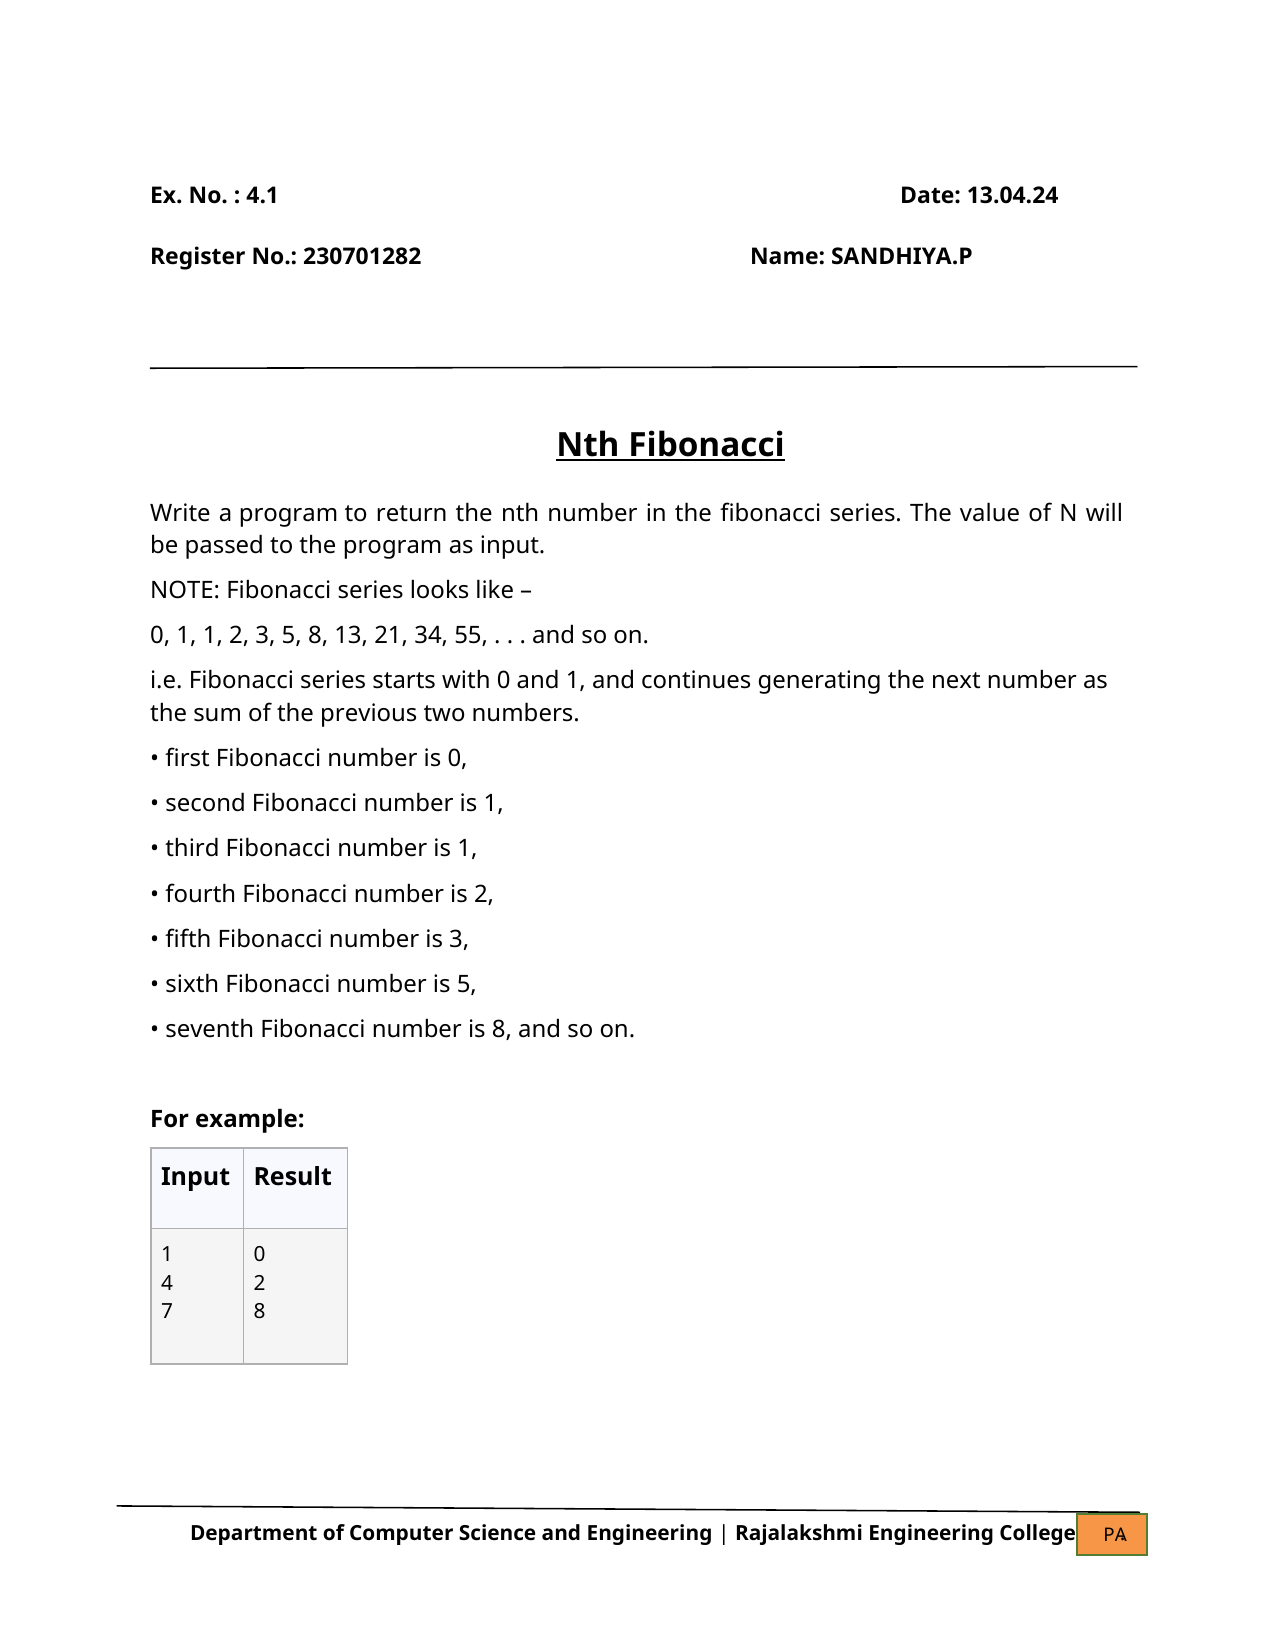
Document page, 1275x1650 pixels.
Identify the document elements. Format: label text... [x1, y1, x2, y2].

text Register No.: 230701282 Name: SANDHIYA.P [150, 239, 1125, 271]
text For example: [150, 1102, 1125, 1134]
text Nth Fibonacci [216, 421, 1125, 466]
text • fifth Fibonacci number is 3, [150, 921, 1125, 954]
text NOTE: Fibonacci series looks like – [150, 573, 1125, 606]
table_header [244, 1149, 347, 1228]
text • fourth Fibonacci number is 2, [150, 876, 1125, 909]
text • sixth Fibonacci number is 5, [150, 967, 1125, 999]
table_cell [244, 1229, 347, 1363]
text • first Fibonacci number is 0, [150, 741, 1125, 774]
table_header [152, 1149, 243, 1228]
text 0, 1, 1, 2, 3, 5, 8, 13, 21, 34, 55, . . . and so on. [150, 618, 1125, 651]
text i.e. Fibonacci series starts with 0 and 1, and continues generating the next number as the sum of the previous two numbers. [150, 663, 1125, 728]
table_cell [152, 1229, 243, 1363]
text Write a program to return the nth number in the fibonacci series. The value of N will be passed to the program as input. [150, 495, 1125, 561]
text • seventh Fibonacci number is 8, and so on. [150, 1012, 1125, 1044]
text Ex. No. : 4.1 Date: 13.04.24 [150, 179, 1125, 210]
text • third Fibonacci number is 1, [150, 831, 1125, 864]
text • second Fibonacci number is 1, [150, 786, 1125, 819]
